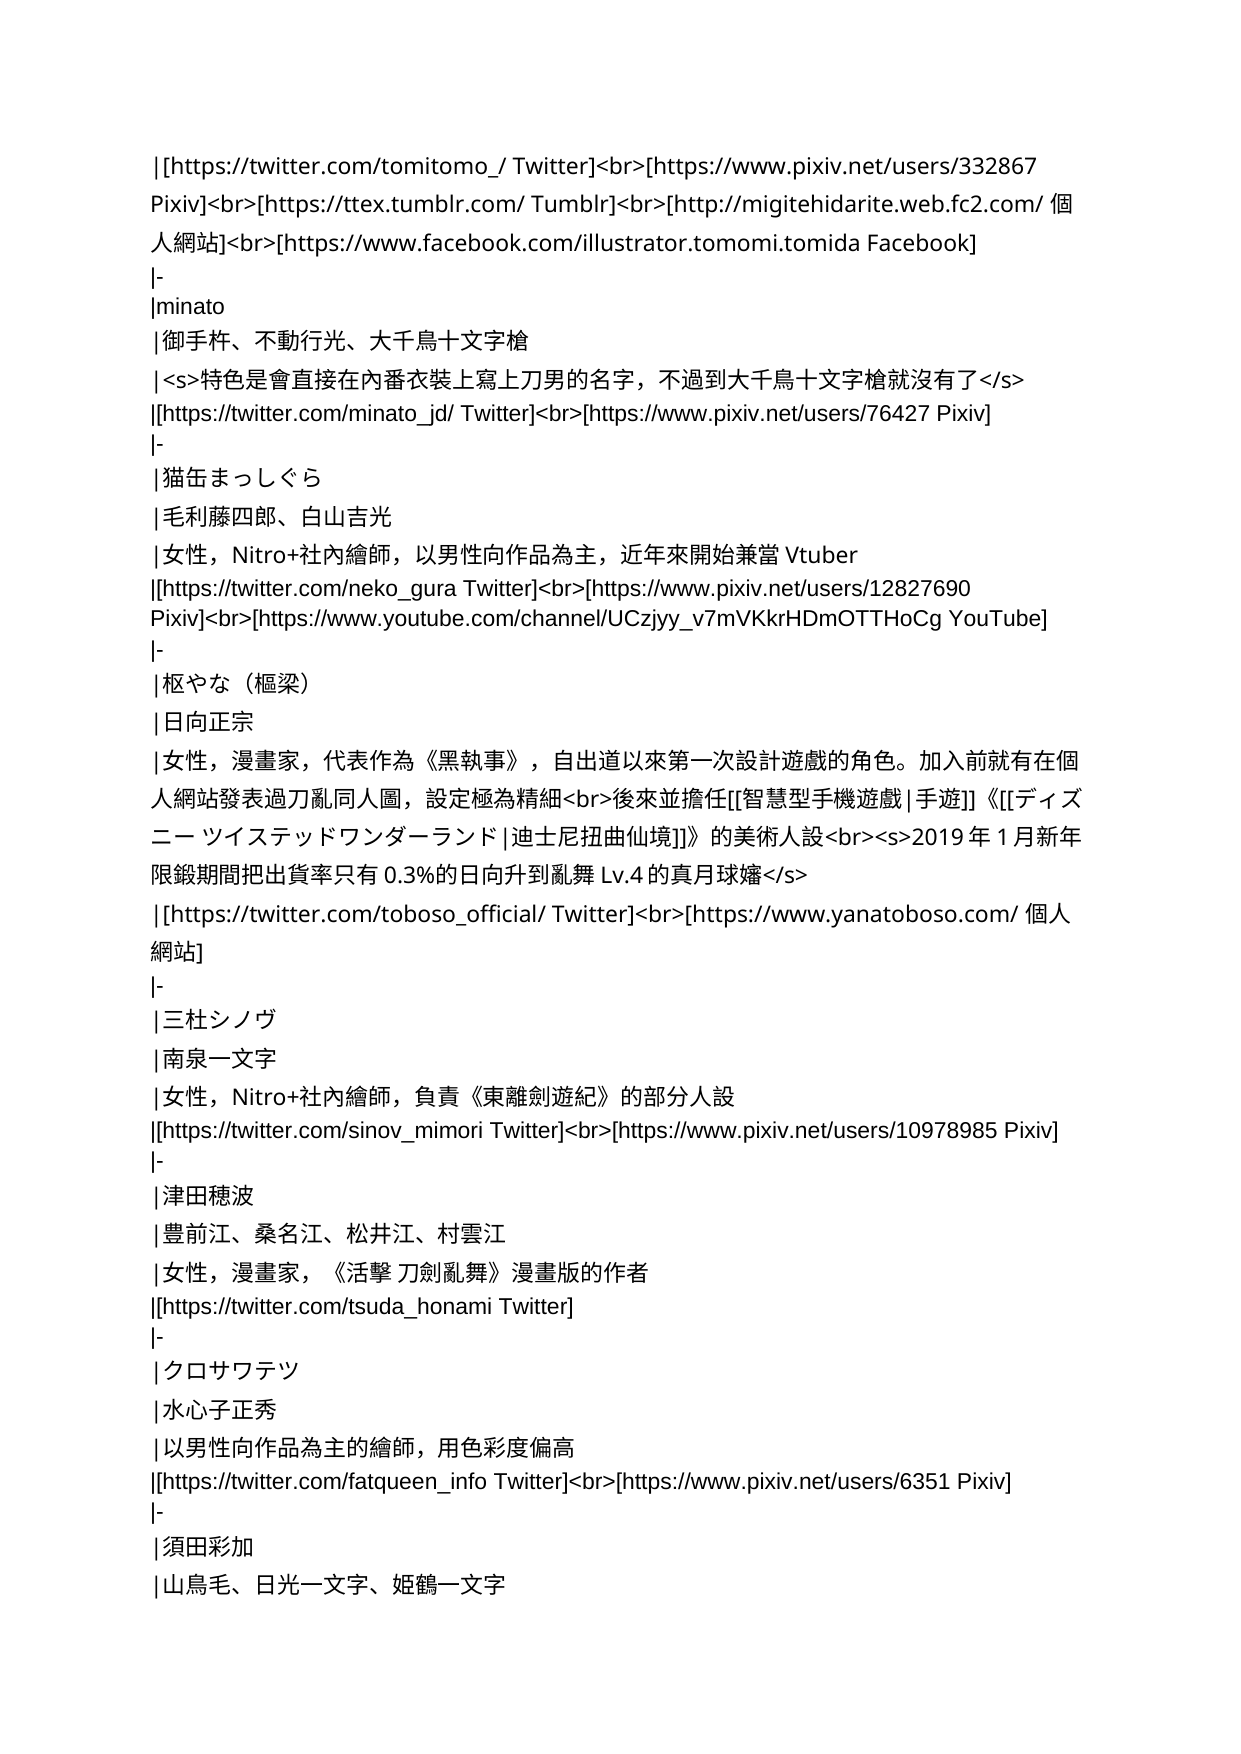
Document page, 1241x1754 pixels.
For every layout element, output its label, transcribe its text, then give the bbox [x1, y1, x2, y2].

text |- [150, 1498, 1090, 1525]
text |クロサワテツ [150, 1353, 1090, 1386]
text |南泉一文字 [150, 1041, 1090, 1074]
text |- [150, 1323, 1090, 1349]
text |以男性向作品為主的繪師，用色彩度偏高 [150, 1430, 1090, 1463]
text |- [150, 636, 1090, 662]
text |日向正宗 [150, 704, 1090, 737]
text |[https://twitter.com/tomitomo_/ Twitter]<br>[https://www.pixiv.net/users/332867 Pixiv]<br>[https://ttex.tumblr.com/ Tumblr]<br>[http://migitehidarite.web.fc2.com/ 個人網站]<br>[https://www.facebook.com/illustrator.tomomi.tomida Facebook] [150, 150, 1090, 258]
text |須田彩加 [150, 1528, 1090, 1562]
text |[https://twitter.com/minato_jd/ Twitter]<br>[https://www.pixiv.net/users/76427 Pixiv] [150, 400, 1090, 426]
text |<s>特色是會直接在內番衣裝上寫上刀男的名字，不過到大千鳥十文字槍就沒有了</s> [150, 361, 1090, 395]
text |山鳥毛、日光一文字、姫鶴一文字 [150, 1567, 1090, 1600]
text |- [150, 972, 1090, 998]
text |女性，Nitro+社內繪師，負責《東離劍遊紀》的部分人設 [150, 1079, 1090, 1112]
text |豊前江、桑名江、松井江、村雲江 [150, 1216, 1090, 1249]
text |minato [150, 293, 1090, 319]
text |[https://twitter.com/neko_gura Twitter]<br>[https://www.pixiv.net/users/12827690 Pixiv]<br>[https://www.youtube.com/channel/UCzjyy_v7mVKkrHDmOTTHoCg YouTube] [150, 575, 1090, 632]
text |- [150, 1147, 1090, 1174]
text |津田穂波 [150, 1178, 1090, 1211]
text |御手杵、不動行光、大千鳥十文字槍 [150, 323, 1090, 356]
text |女性，Nitro+社內繪師，以男性向作品為主，近年來開始兼當Vtuber [150, 537, 1090, 570]
text |女性，漫畫家，《活擊 刀劍亂舞》漫畫版的作者 [150, 1254, 1090, 1288]
text |三杜シノヴ [150, 1002, 1090, 1036]
text |[https://twitter.com/toboso_official/ Twitter]<br>[https://www.yanatoboso.com/ 個人網站] [150, 896, 1090, 967]
text |- [150, 263, 1090, 289]
text |水心子正秀 [150, 1391, 1090, 1425]
text |[https://twitter.com/tsuda_honami Twitter] [150, 1293, 1090, 1319]
text |- [150, 430, 1090, 456]
text |毛利藤四郎、白山吉光 [150, 498, 1090, 532]
text |枢やな（樞梁） [150, 666, 1090, 699]
text |猫缶まっしぐら [150, 460, 1090, 493]
text |[https://twitter.com/fatqueen_info Twitter]<br>[https://www.pixiv.net/users/6351 Pixiv] [150, 1468, 1090, 1494]
text |女性，漫畫家，代表作為《黑執事》，自出道以來第一次設計遊戲的角色。加入前就有在個人網站發表過刀亂同人圖，設定極為精細<br>後來並擔任[[智慧型手機遊戲|手遊]]《[[ディズニー ツイステッドワンダーランド|迪士尼扭曲仙境]]》的美術人設<br><s>2019年1月新年限鍛期間把出貨率只有0.3%的日向升到亂舞Lv.4的真月球嬸</s> [150, 742, 1090, 891]
text |[https://twitter.com/sinov_mimori Twitter]<br>[https://www.pixiv.net/users/10978985 Pixiv] [150, 1117, 1090, 1144]
